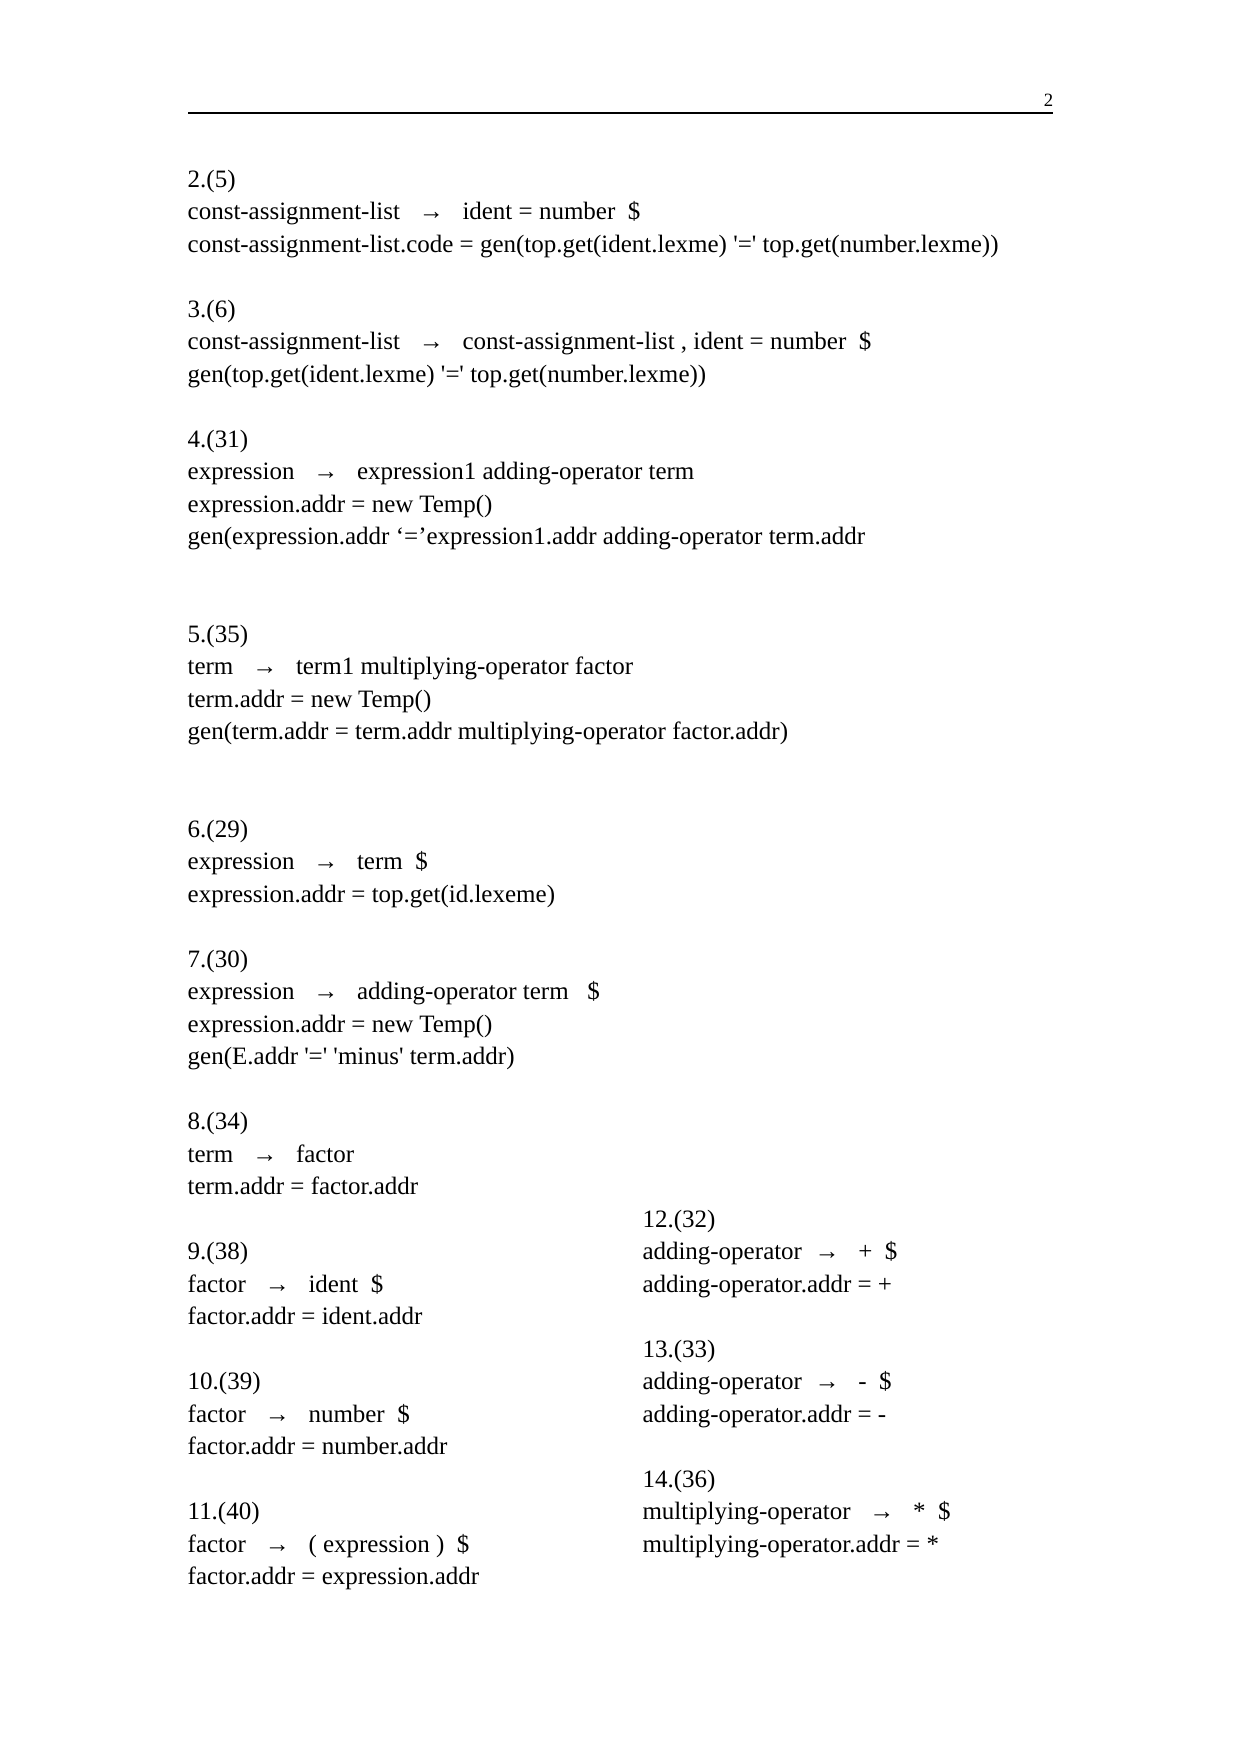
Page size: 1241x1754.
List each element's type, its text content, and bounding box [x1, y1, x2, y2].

text expression → expression1 adding-operator term [187, 454, 1053, 487]
text 9.(38) [187, 1234, 598, 1267]
text factor.addr = expression.addr [187, 1559, 598, 1592]
text gen(E.addr '=' 'minus' term.addr) [187, 1039, 1053, 1072]
text 6.(29) [187, 812, 1053, 844]
text factor → ( expression ) $ [187, 1527, 598, 1559]
text expression → adding-operator term $ [187, 974, 1053, 1007]
text expression → term $ [187, 844, 1053, 877]
text adding-operator → - $ [642, 1364, 1053, 1397]
text 10.(39) [187, 1364, 598, 1397]
text adding-operator.addr = - [642, 1397, 1053, 1429]
text expression.addr = top.get(id.lexeme) [187, 877, 1053, 909]
text multiplying-operator → * $ [642, 1494, 1053, 1527]
text factor.addr = ident.addr [187, 1299, 598, 1332]
text 7.(30) [187, 942, 1053, 974]
text const-assignment-list.code = gen(top.get(ident.lexme) '=' top.get(number.lexme)) [187, 227, 1053, 259]
text term → factor [187, 1137, 598, 1169]
text term.addr = new Temp() [187, 682, 1053, 714]
text gen(expression.addr ‘=’expression1.addr adding-operator term.addr [187, 519, 1053, 552]
text 2.(5) [187, 162, 1053, 194]
text multiplying-operator.addr = * [642, 1527, 1053, 1559]
text const-assignment-list → const-assignment-list , ident = number $ [187, 324, 1053, 357]
text 13.(33) [642, 1332, 1053, 1364]
text 14.(36) [642, 1462, 1053, 1494]
text 3.(6) [187, 292, 1053, 324]
text factor → number $ [187, 1397, 598, 1429]
text expression.addr = new Temp() [187, 1007, 1053, 1039]
text 11.(40) [187, 1494, 598, 1527]
text adding-operator.addr = + [642, 1267, 1053, 1299]
text 8.(34) [187, 1104, 598, 1137]
text 5.(35) [187, 617, 1053, 649]
text gen(term.addr = term.addr multiplying-operator factor.addr) [187, 714, 1053, 747]
text factor → ident $ [187, 1267, 598, 1299]
text term.addr = factor.addr [187, 1169, 598, 1202]
text term → term1 multiplying-operator factor [187, 649, 1053, 682]
text 4.(31) [187, 422, 1053, 454]
text adding-operator → + $ [642, 1234, 1053, 1267]
text factor.addr = number.addr [187, 1429, 598, 1462]
text gen(top.get(ident.lexme) '=' top.get(number.lexme)) [187, 357, 1053, 389]
text 12.(32) [642, 1202, 1053, 1234]
text expression.addr = new Temp() [187, 487, 1053, 519]
text const-assignment-list → ident = number $ [187, 194, 1053, 227]
